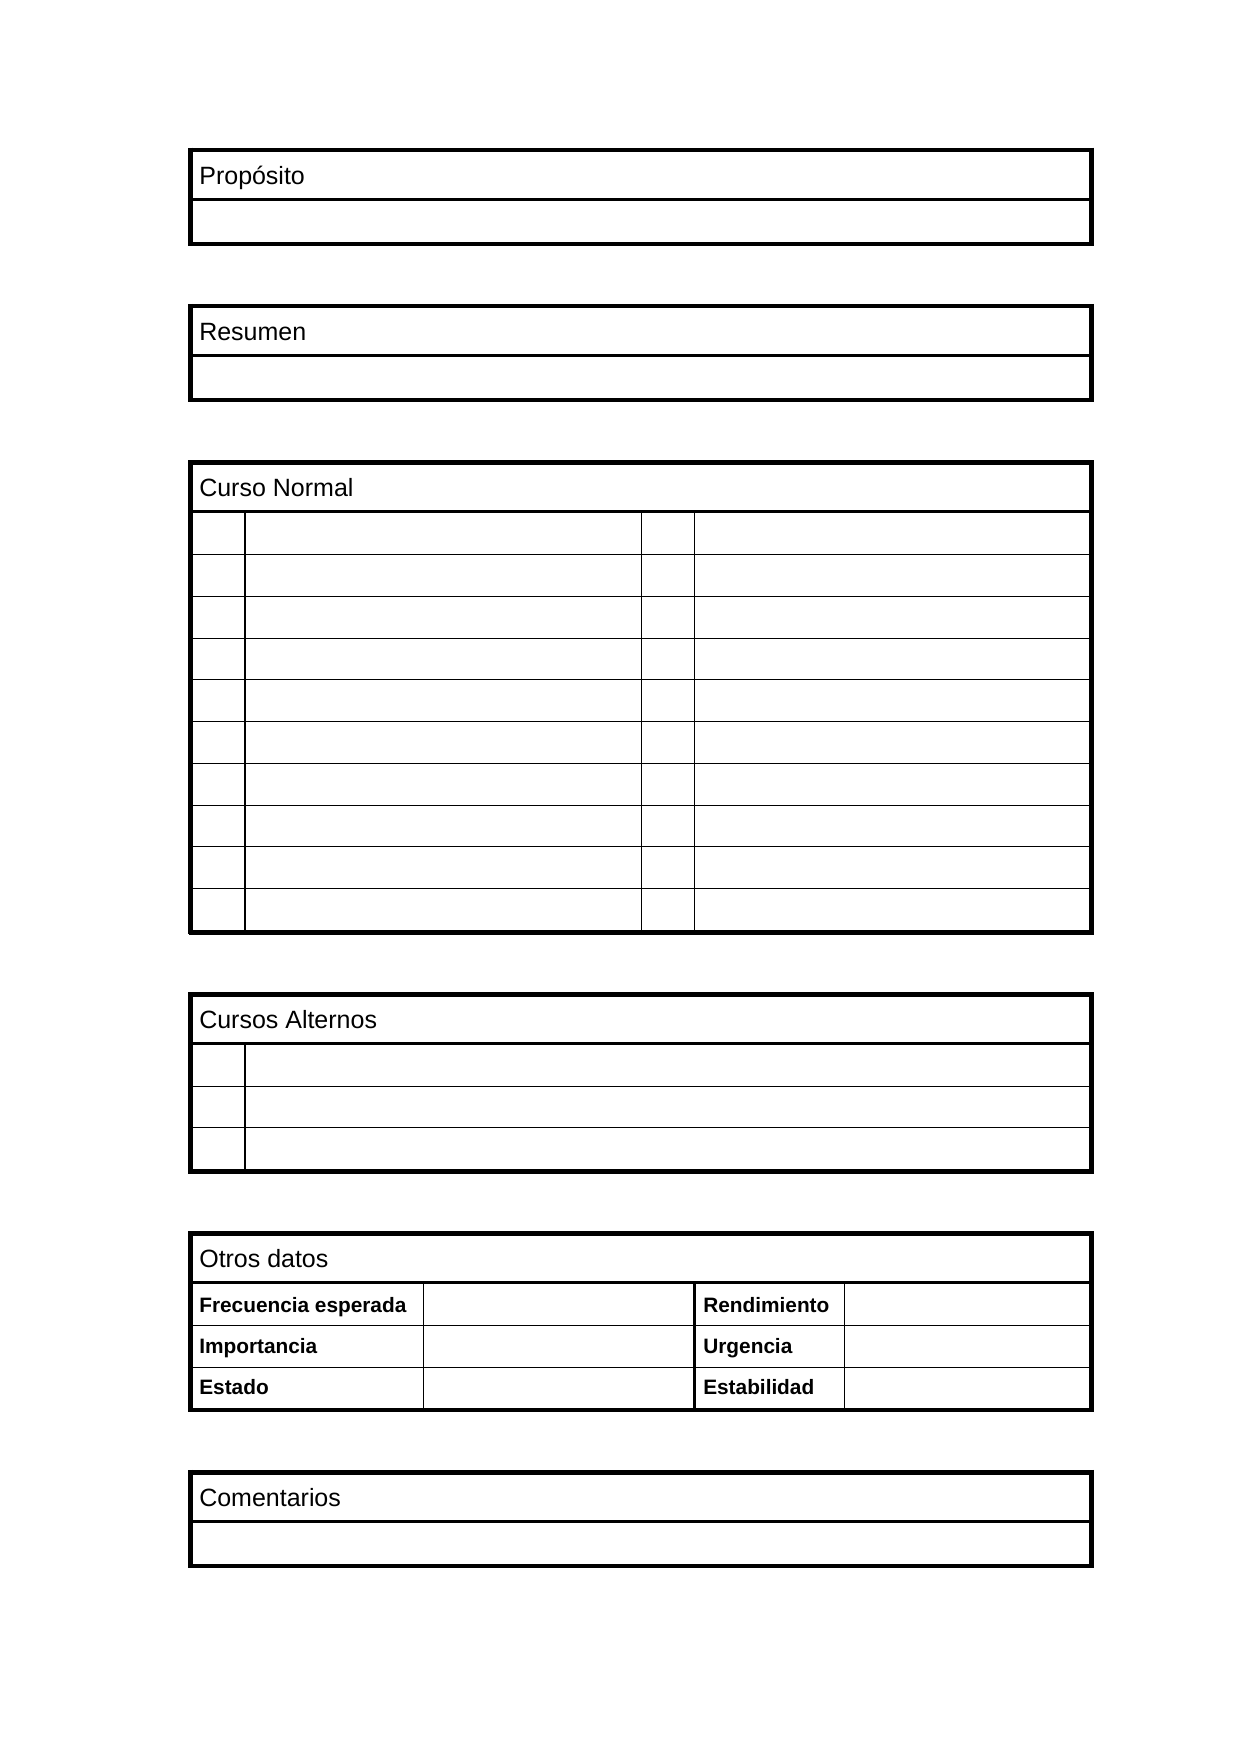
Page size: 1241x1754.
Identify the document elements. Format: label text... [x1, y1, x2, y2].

table_cell Frecuencia esperada [193, 1284, 423, 1325]
table_cell [193, 680, 244, 721]
table_header Curso Normal [193, 465, 1089, 510]
table_cell [246, 639, 641, 679]
table_cell [193, 555, 244, 596]
table_header Propósito [193, 152, 1089, 198]
table_cell [246, 597, 641, 637]
table_cell [695, 555, 1089, 596]
table_cell [642, 847, 694, 888]
table_cell [246, 1087, 1089, 1127]
table_cell [642, 764, 694, 804]
table_cell Rendimiento [696, 1284, 844, 1325]
table_cell Urgencia [696, 1326, 844, 1366]
table_cell [695, 806, 1089, 846]
table_cell [246, 806, 641, 846]
table_cell [695, 680, 1089, 721]
table_cell [193, 513, 244, 554]
table_cell [642, 889, 694, 930]
table_cell [845, 1368, 1089, 1408]
table_cell Estado [193, 1368, 423, 1408]
table_cell [193, 1087, 244, 1127]
table_cell [193, 639, 244, 679]
table_cell [246, 889, 641, 930]
table_cell [193, 1045, 244, 1086]
table_header Comentarios [193, 1475, 1089, 1520]
table_cell [695, 889, 1089, 930]
table_cell [424, 1326, 693, 1366]
table_cell [246, 513, 641, 554]
table_cell [424, 1284, 693, 1325]
table_cell [193, 847, 244, 888]
table_cell [193, 722, 244, 763]
table_cell [845, 1284, 1089, 1325]
table_cell [193, 1128, 244, 1169]
table_cell [642, 722, 694, 763]
table_cell [193, 357, 1089, 398]
table_cell [695, 513, 1089, 554]
table_cell [246, 847, 641, 888]
table_cell [246, 680, 641, 721]
table_cell [193, 201, 1089, 242]
table_cell [193, 597, 244, 637]
table_cell [695, 639, 1089, 679]
table_header Cursos Alternos [193, 997, 1089, 1042]
table_cell [246, 1128, 1089, 1169]
table_cell [695, 847, 1089, 888]
table_cell [246, 1045, 1089, 1086]
table_cell [642, 555, 694, 596]
table_cell [642, 806, 694, 846]
table_cell [246, 555, 641, 596]
table_cell [642, 597, 694, 637]
table_cell [193, 889, 244, 930]
table_cell [246, 764, 641, 804]
table_cell [642, 680, 694, 721]
table_header Resumen [193, 308, 1089, 354]
table_cell [193, 1523, 1089, 1564]
table_cell [695, 764, 1089, 804]
table_cell [695, 597, 1089, 637]
table_cell [193, 764, 244, 804]
table_cell [845, 1326, 1089, 1366]
table_cell [642, 513, 694, 554]
table_cell [424, 1368, 693, 1408]
table_cell [193, 806, 244, 846]
table_cell [642, 639, 694, 679]
table_cell Importancia [193, 1326, 423, 1366]
table_cell Estabilidad [696, 1368, 844, 1408]
table_header Otros datos [193, 1236, 1089, 1281]
table_cell [246, 722, 641, 763]
table_cell [695, 722, 1089, 763]
